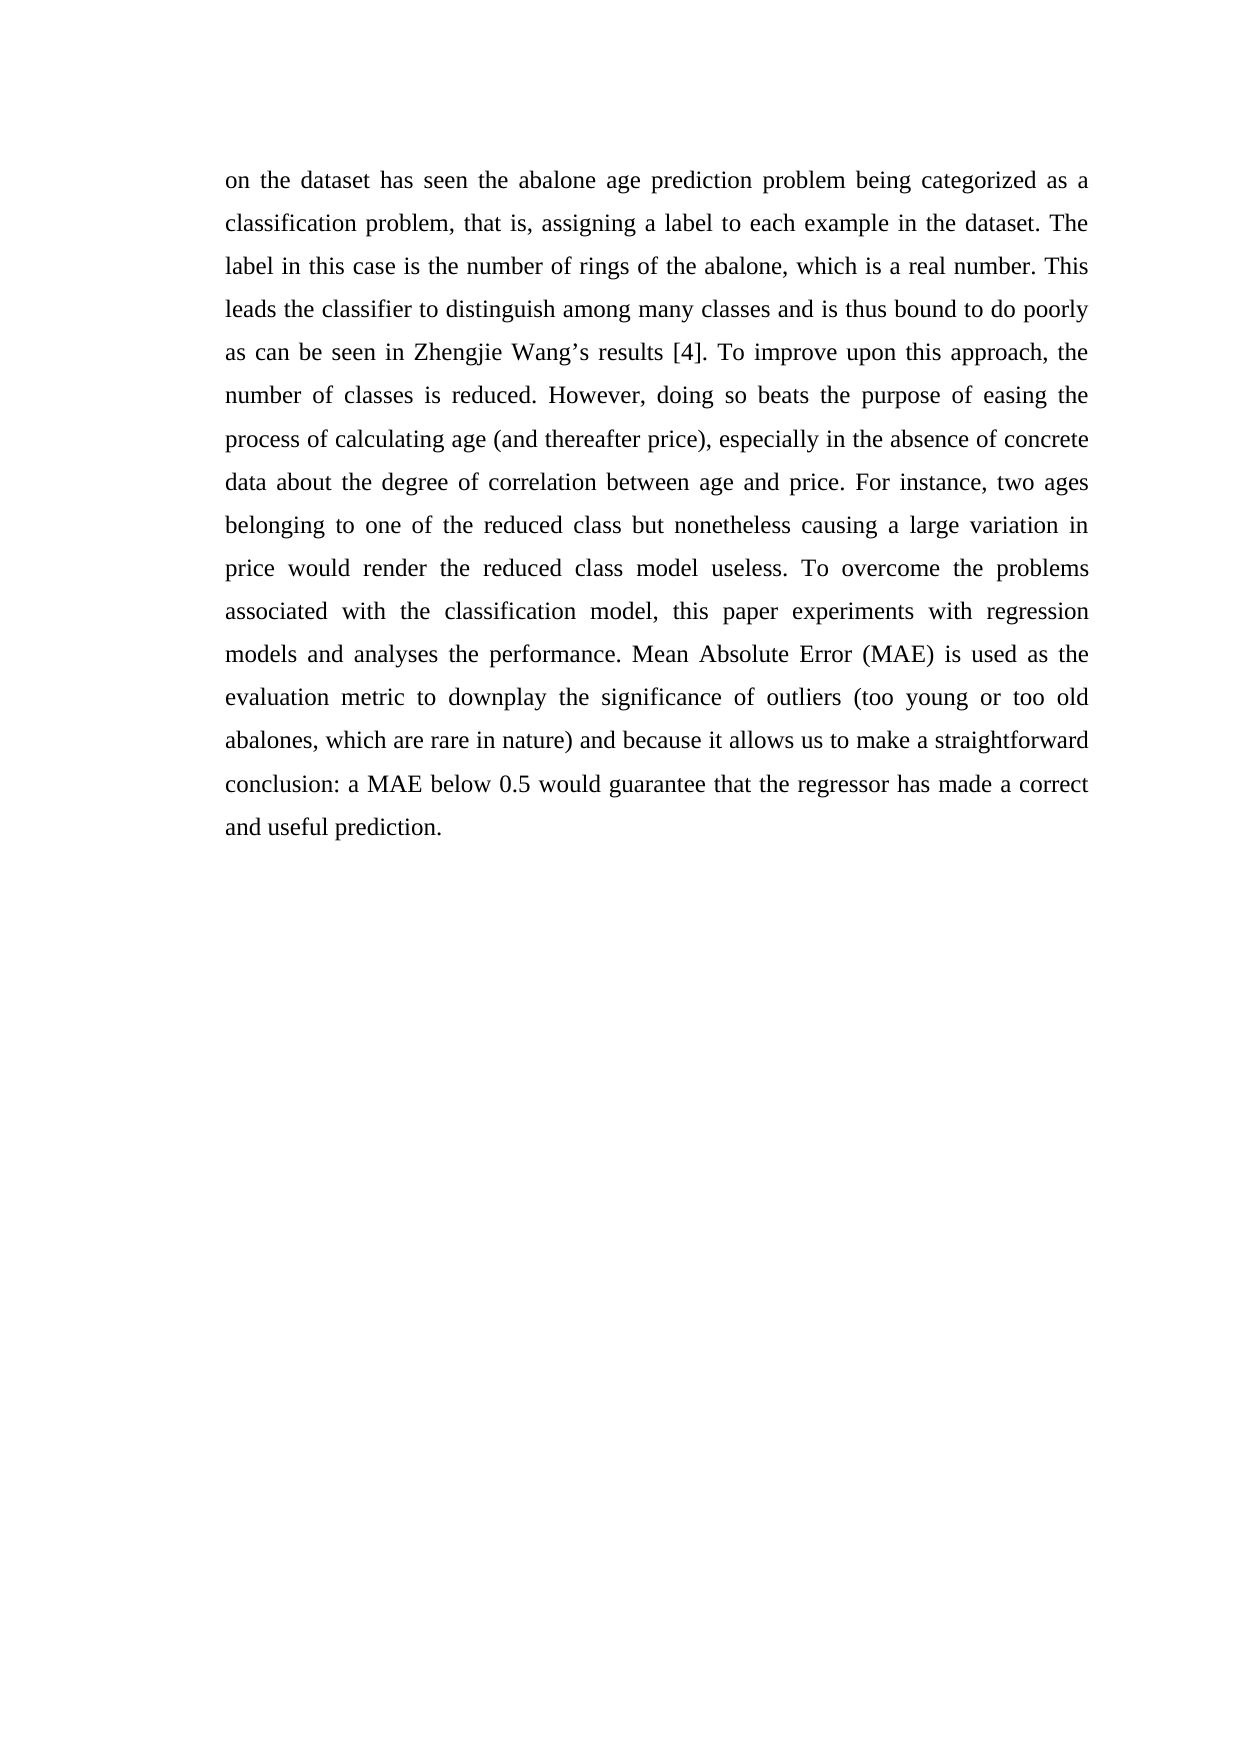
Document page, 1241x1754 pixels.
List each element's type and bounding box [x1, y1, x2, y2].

list [225, 165, 1090, 841]
